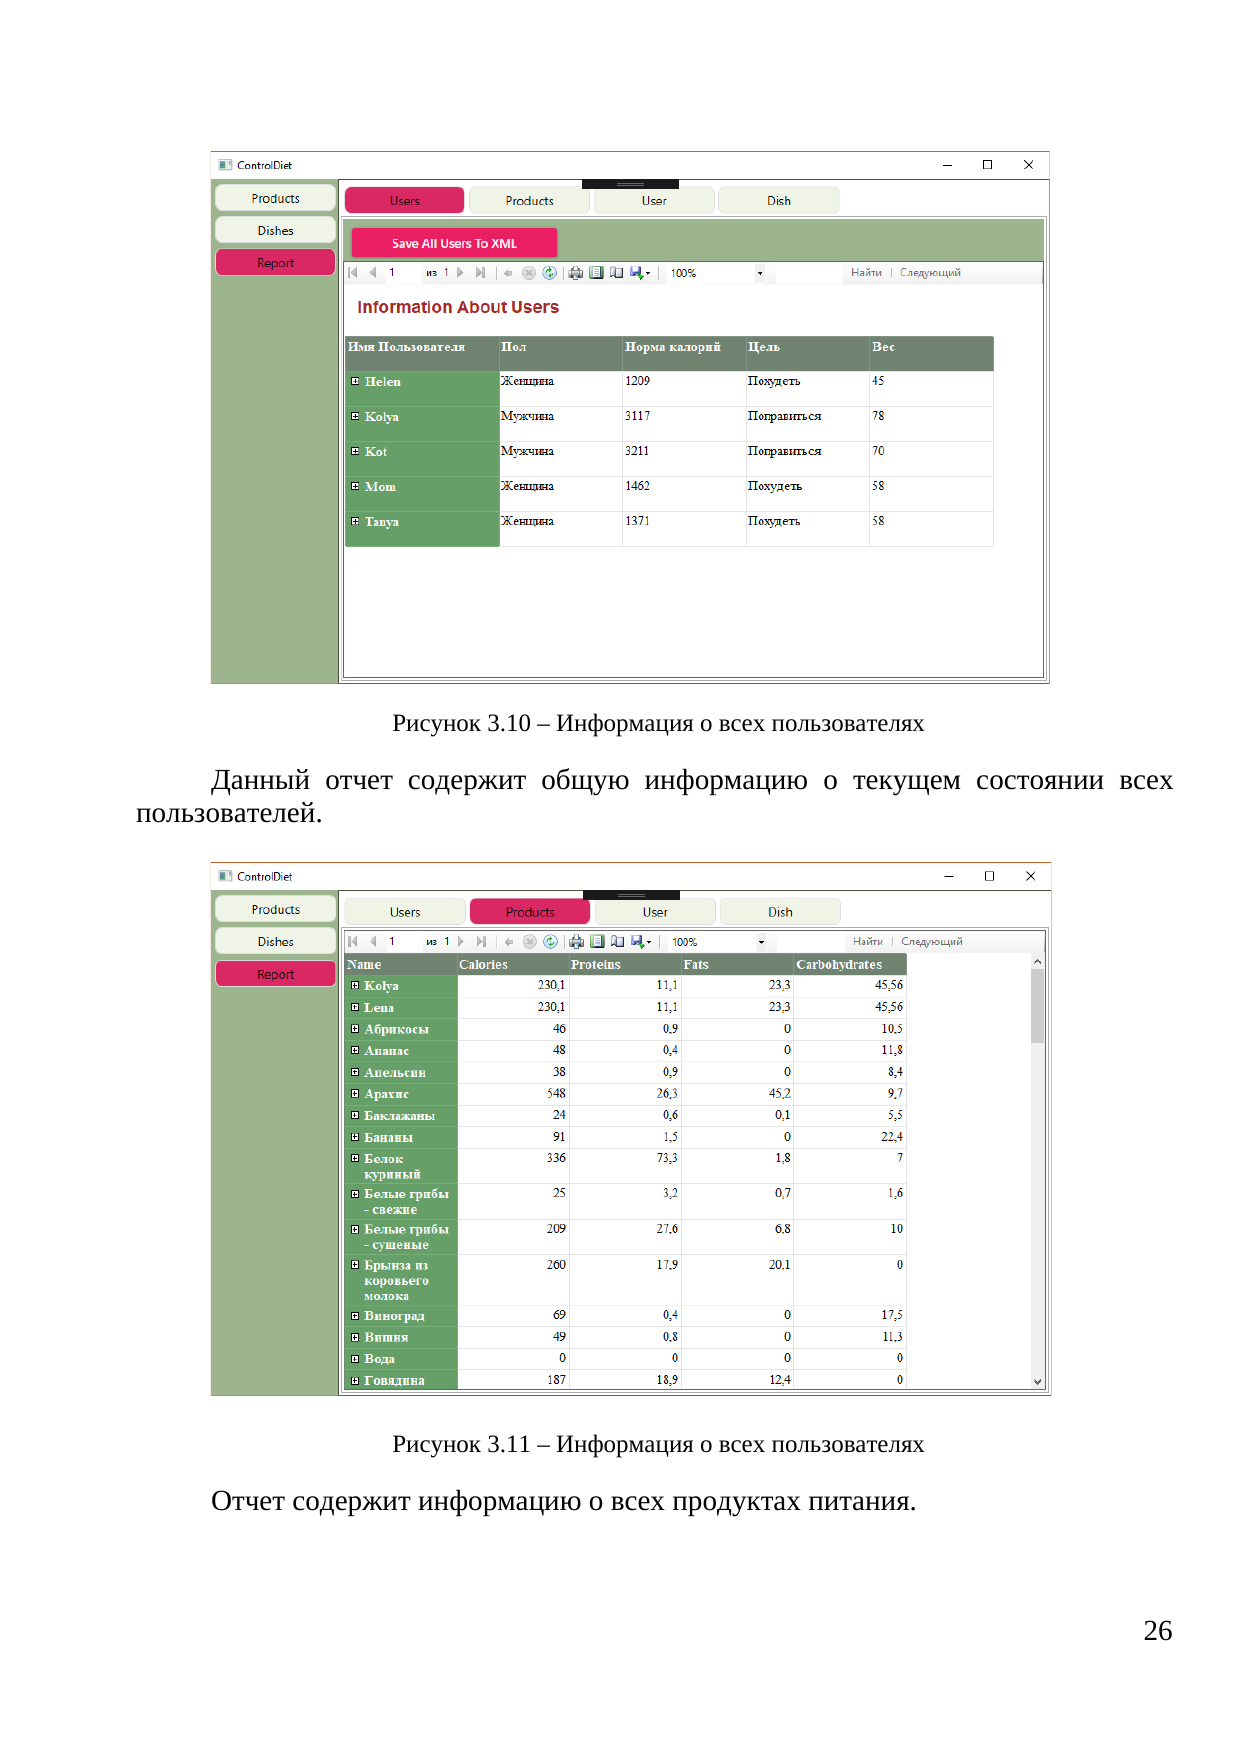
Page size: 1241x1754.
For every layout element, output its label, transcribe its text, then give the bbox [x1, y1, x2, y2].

text Рисунок 3.10 – Информация о всех пользователях [136, 708, 1181, 737]
text Отчет содержит информацию о всех продуктах питания. [136, 1483, 1174, 1516]
picture [210, 862, 1052, 1396]
text Данный отчет содержит общую информацию о текущем состоянии всех пользователей. [136, 762, 1174, 829]
text Рисунок 3.11 – Информация о всех пользователях [136, 1429, 1181, 1458]
picture [210, 151, 1050, 684]
